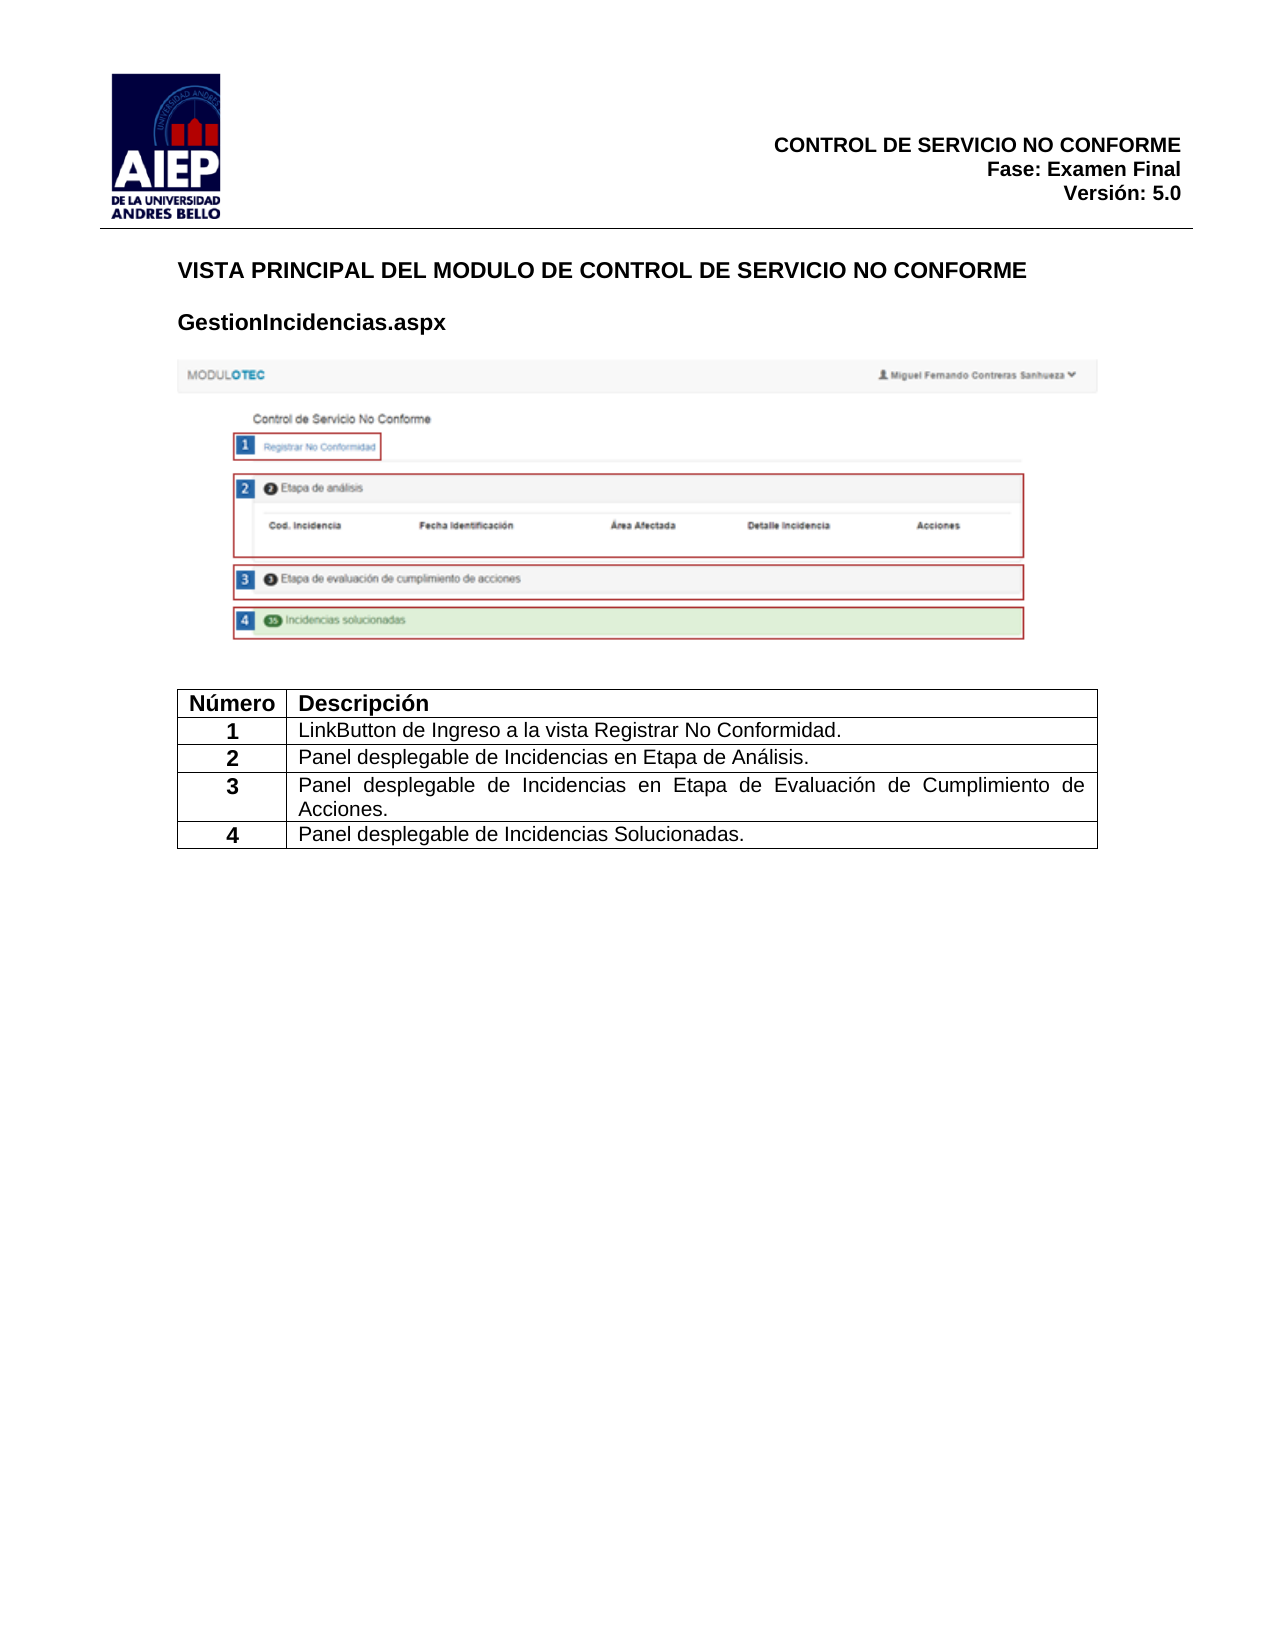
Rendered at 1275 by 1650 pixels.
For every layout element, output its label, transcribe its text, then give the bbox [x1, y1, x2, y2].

table_cell 3 [178, 773, 286, 821]
text GestionIncidencias.aspx [177, 308, 1098, 335]
picture [111, 73, 221, 219]
picture [177, 359, 1098, 665]
table_cell LinkButton de Ingreso a la vista Registrar No Conformidad. [287, 718, 1097, 744]
table_cell Panel desplegable de Incidencias Solucionadas. [287, 822, 1097, 848]
table_cell 2 [178, 745, 286, 772]
table_header Número [178, 690, 286, 717]
table_header Descripción [287, 690, 1097, 717]
table_cell 4 [178, 822, 286, 848]
table_cell 1 [178, 718, 286, 744]
table_cell Panel desplegable de Incidencias en Etapa de Evaluación de Cumplimiento de Acciones. [287, 773, 1097, 821]
text VISTA PRINCIPAL DEL MODULO DE CONTROL DE SERVICIO NO CONFORME [177, 257, 1098, 284]
table_cell Panel desplegable de Incidencias en Etapa de Análisis. [287, 745, 1097, 772]
